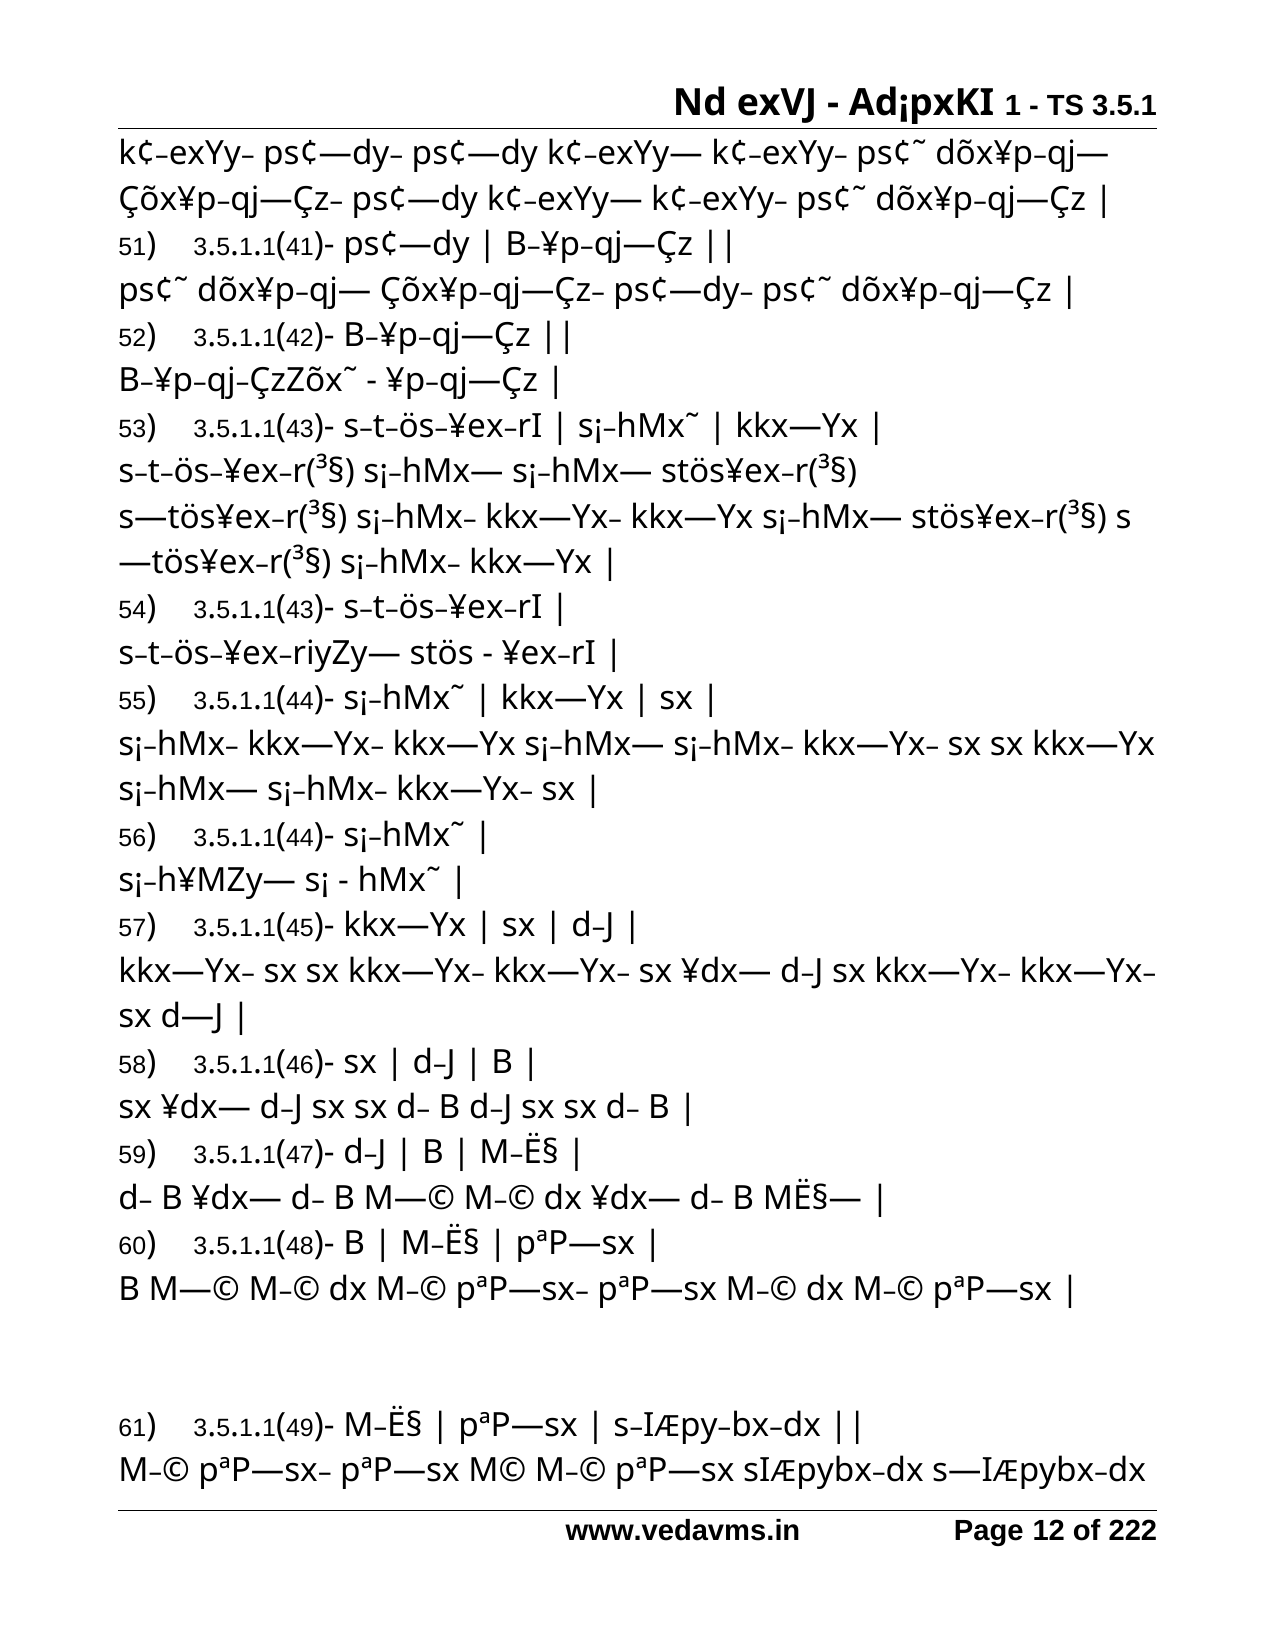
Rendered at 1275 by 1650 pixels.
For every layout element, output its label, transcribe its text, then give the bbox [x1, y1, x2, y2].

text s–t–ös–¥ex–riyZy— stös - ¥ex–rI | [118, 629, 1157, 674]
text 55) 3.5.1.1(44)- s¡–hMx˜ | kkx—Yx | sx | [118, 674, 1157, 719]
text s—tös¥ex–r(³§) s¡–hMx– kkx—Yx– kkx—Yx s¡–hMx— stös¥ex–r(³§) s—tös¥ex–r(³§) s¡–hMx– kkx—Yx | [118, 492, 1157, 583]
text s–t–ös–¥ex–r(³§) s¡–hMx— s¡–hMx— stös¥ex–r(³§) [118, 447, 1157, 492]
text B M—© M–© dx M–© pªP—sx– pªP—sx M–© dx M–© pªP—sx | [118, 1264, 1157, 1310]
text s¡–h¥MZy— s¡ - hMx˜ | [118, 856, 1157, 901]
text 58) 3.5.1.1(46)- sx | d–J | B | [118, 1037, 1157, 1083]
text k¢–exYy– ps¢—dy– ps¢—dy k¢–exYy— k¢–exYy– ps¢˜ dõx¥p–qj— [118, 129, 1157, 174]
text 60) 3.5.1.1(48)- B | M–Ë§ | pªP—sx | [118, 1219, 1157, 1264]
text d– B ¥dx— d– B M—© M–© dx ¥dx— d– B MË§— | [118, 1174, 1157, 1219]
text 57) 3.5.1.1(45)- kkx—Yx | sx | d–J | [118, 901, 1157, 947]
text s¡–hMx— s¡–hMx– kkx—Yx– sx | [118, 765, 1157, 810]
text B–¥p–qj–ÇzZõx˜ - ¥p–qj—Çz | [118, 356, 1157, 402]
text sx ¥dx— d–J sx sx d– B d–J sx sx d– B | [118, 1083, 1157, 1128]
text sx d—J | [118, 992, 1157, 1037]
text 56) 3.5.1.1(44)- s¡–hMx˜ | [118, 810, 1157, 856]
text ps¢˜ dõx¥p–qj— Çõx¥p–qj—Çz– ps¢—dy– ps¢˜ dõx¥p–qj—Çz | [118, 265, 1157, 311]
text 61) 3.5.1.1(49)- M–Ë§ | pªP—sx | s–IÆpy–bx–dx || [118, 1401, 1157, 1446]
text kkx—Yx– sx sx kkx—Yx– kkx—Yx– sx ¥dx— d–J sx kkx—Yx– kkx—Yx– [118, 947, 1157, 992]
text 54) 3.5.1.1(43)- s–t–ös–¥ex–rI | [118, 583, 1157, 629]
text 51) 3.5.1.1(41)- ps¢—dy | B–¥p–qj—Çz || [118, 220, 1157, 265]
text s¡–hMx– kkx—Yx– kkx—Yx s¡–hMx— s¡–hMx– kkx—Yx– sx sx kkx—Yx [118, 719, 1157, 765]
text 53) 3.5.1.1(43)- s–t–ös–¥ex–rI | s¡–hMx˜ | kkx—Yx | [118, 402, 1157, 447]
text 52) 3.5.1.1(42)- B–¥p–qj—Çz || [118, 311, 1157, 356]
text Çõx¥p–qj—Çz– ps¢—dy k¢–exYy— k¢–exYy– ps¢˜ dõx¥p–qj—Çz | [118, 174, 1157, 220]
text 59) 3.5.1.1(47)- d–J | B | M–Ë§ | [118, 1128, 1157, 1174]
text M–© pªP—sx– pªP—sx M© M–© pªP—sx sIÆpybx–dx s—IÆpybx–dx [118, 1446, 1157, 1492]
